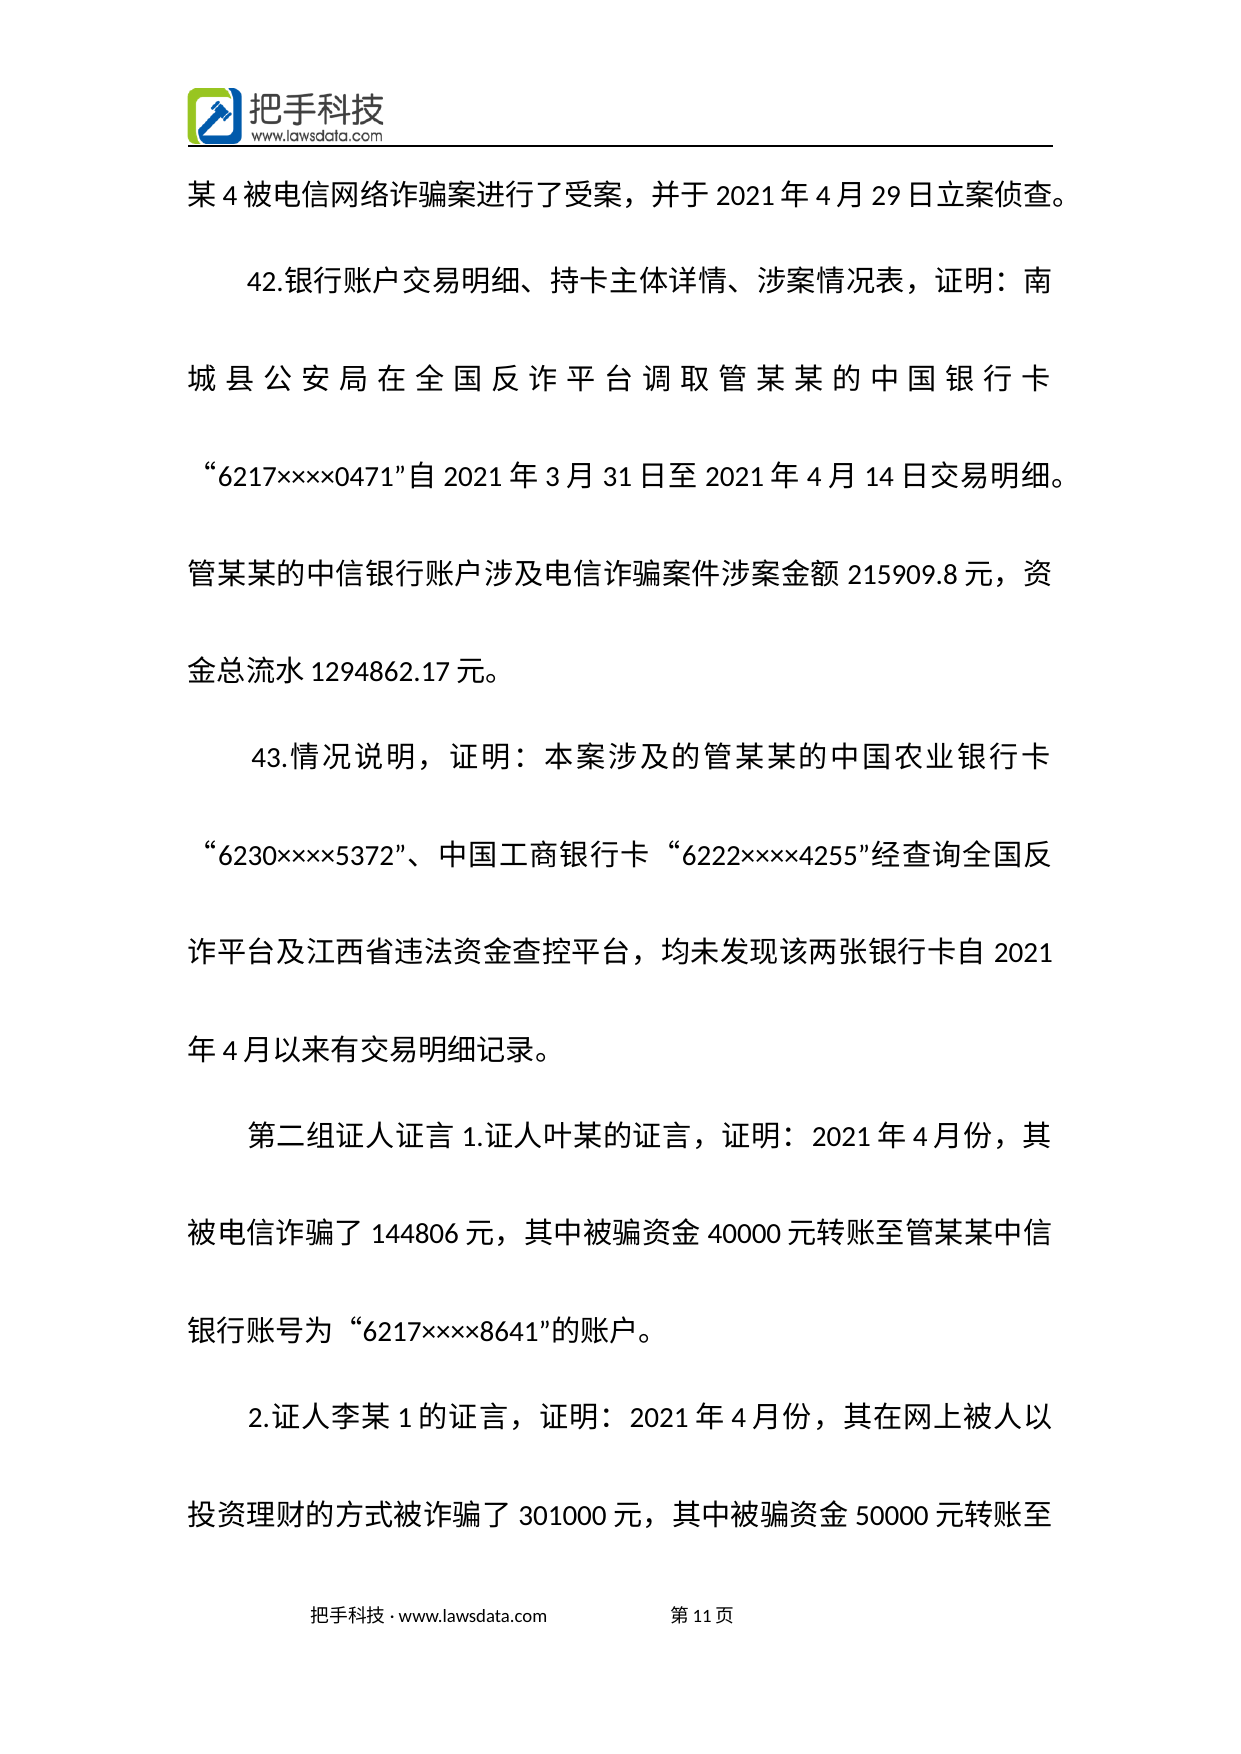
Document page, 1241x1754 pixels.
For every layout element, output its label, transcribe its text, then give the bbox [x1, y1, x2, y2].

text 41.受案登记表、立案决定书，证明：山西省古交市公安局对王某4被电信网络诈骗案进行了受案，并于2021年4月29日立案侦查。 [187, 160, 1053, 225]
picture [187, 88, 384, 144]
text 第二组证人证言1.证人叶某的证言，证明：2021年4月份，其被电信诈骗了144806元，其中被骗资金40000元转账至管某某中信银行账号为“6217××××8641”的账户。 [187, 1101, 1053, 1361]
text 2.证人李某1的证言，证明：2021年4月份，其在网上被人以投资理财的方式被诈骗了301000元，其中被骗资金50000元转账至管某某中信银行账号为“6217××××8641”的账户。 [187, 1382, 1053, 1545]
text 42.银行账户交易明细、持卡主体详情、涉案情况表，证明：南城县公安局在全国反诈平台调取管某某的中国银行卡“6217××××0471”自2021年3月31日至2021年4月14日交易明细。管某某的中信银行账户涉及电信诈骗案件涉案金额215909.8元，资金总流水1294862.17元。 [187, 246, 1053, 701]
text 43.情况说明，证明：本案涉及的管某某的中国农业银行卡“6230××××5372”、中国工商银行卡“6222××××4255”经查询全国反诈平台及江西省违法资金查控平台，均未发现该两张银行卡自2021年4月以来有交易明细记录。 [187, 722, 1053, 1080]
